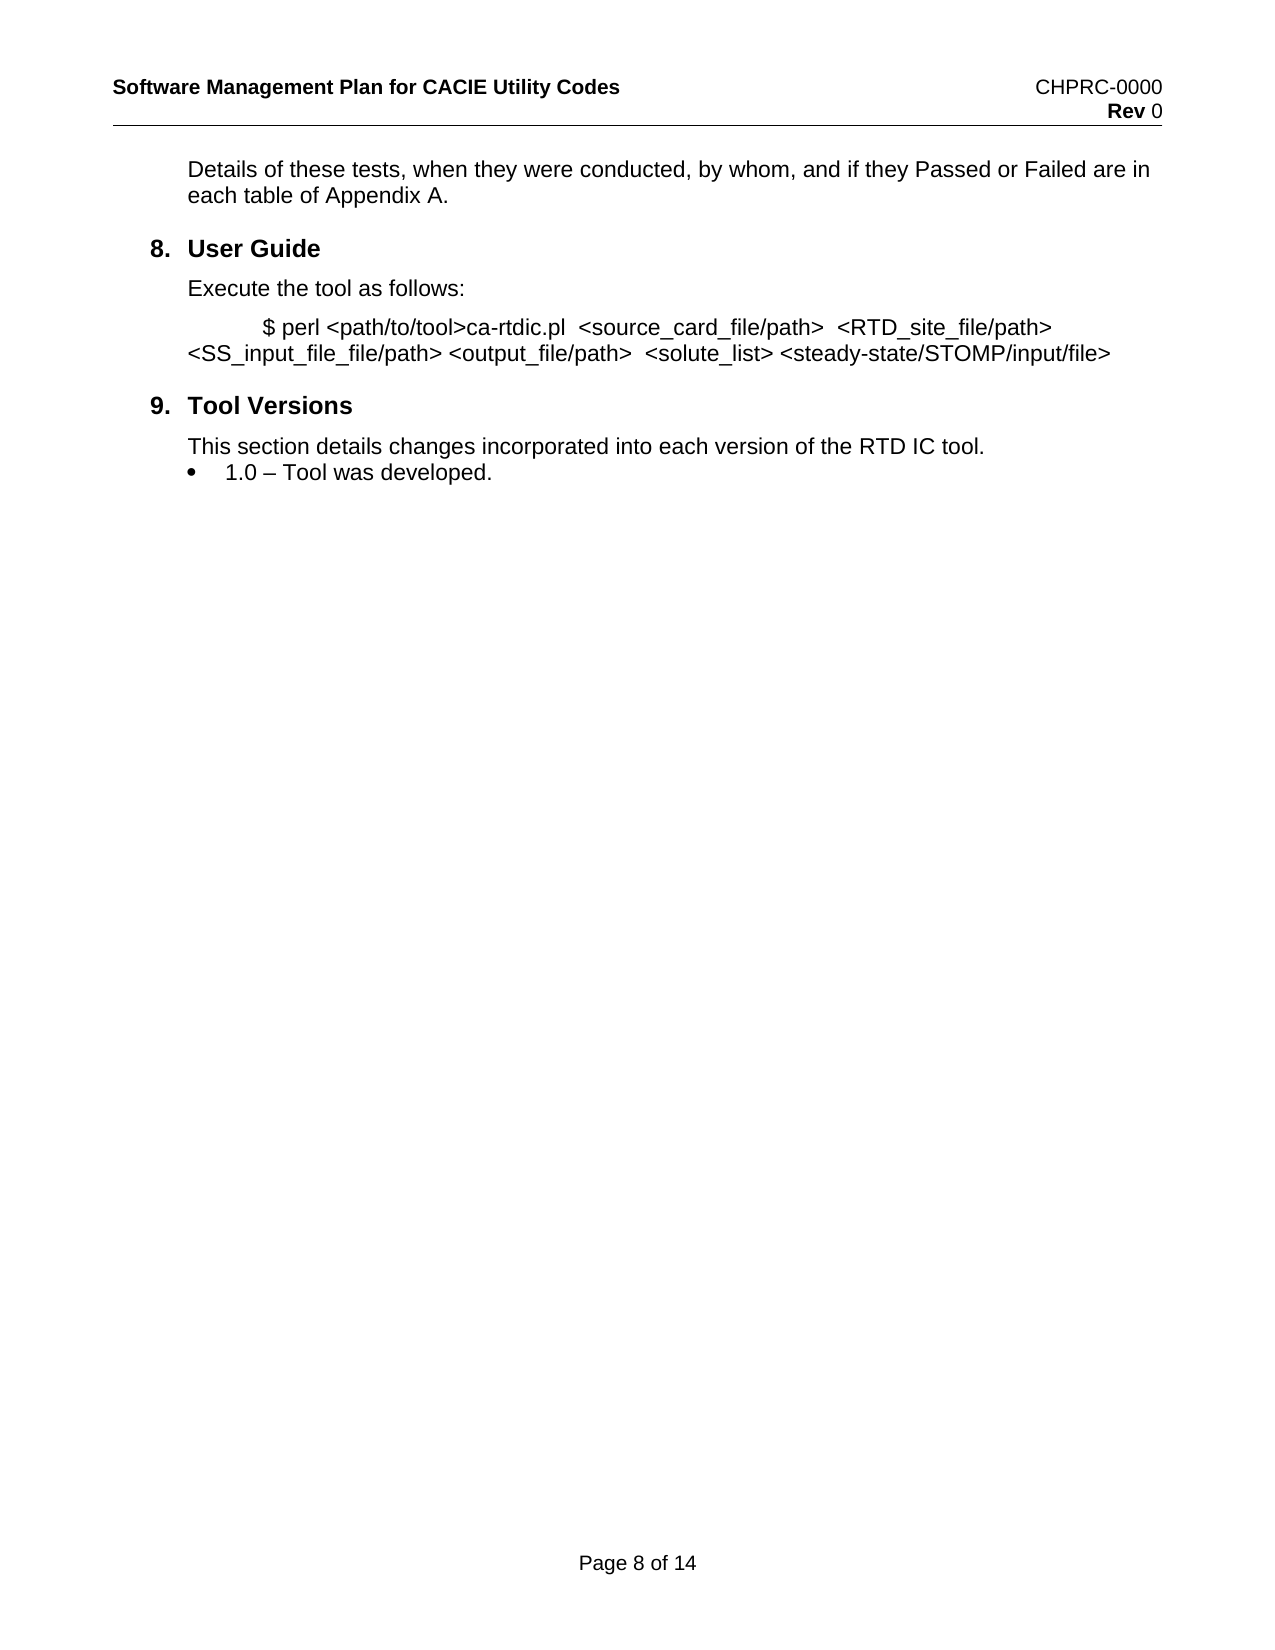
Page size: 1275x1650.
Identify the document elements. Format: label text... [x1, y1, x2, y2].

text Execute the tool as follows: [187, 275, 1162, 301]
list 1.0 – Tool was developed. [187, 459, 1162, 485]
subtitle Tool Versions [150, 391, 1162, 420]
text This section details changes incorporated into each version of the tool. [187, 433, 1162, 459]
text Details of these tests, when they were conducted, by whom, and if they Passed or Failed are in each table of Appendix A. [187, 156, 1162, 208]
text $ perl <path/to/tool>ca-rtdic.pl <source_card_file/path> <RTD_site_file/path> <SS_input_file_file/path> <output_file/path> <solute_list> <steady-state/STOMP/input/file> [187, 314, 1162, 366]
subtitle User Guide [150, 233, 1162, 262]
